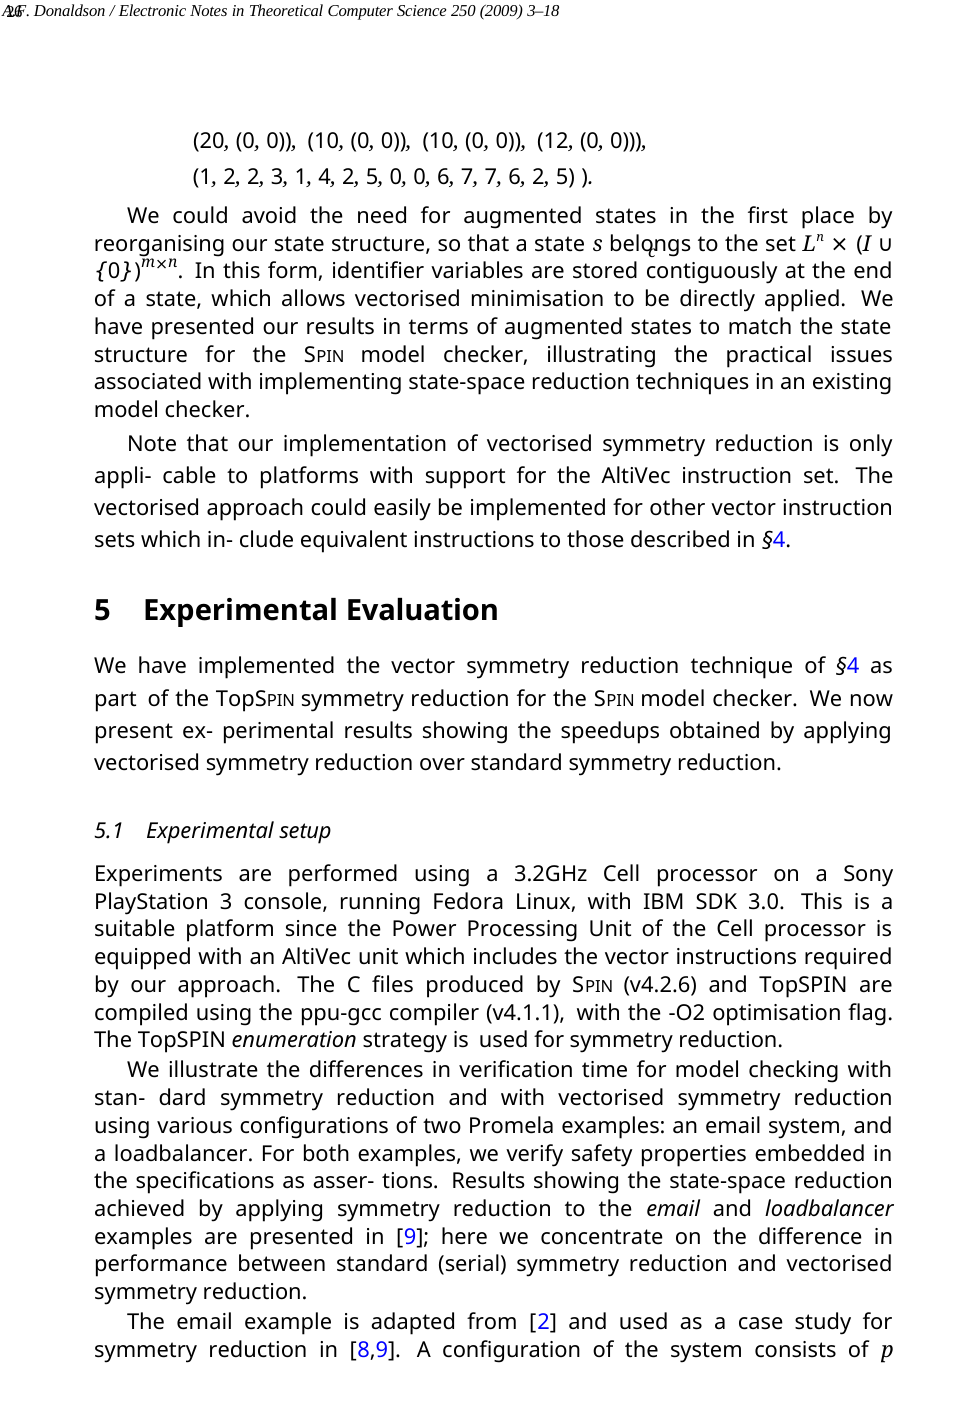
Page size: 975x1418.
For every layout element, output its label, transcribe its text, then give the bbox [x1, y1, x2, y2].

text (1, 2, 2, 3, 1, 4, 2, 5, 0, 0, 6, 7, 7, 6, 2, 5) ). [193, 161, 937, 190]
text We have implemented the vector symmetry reduction technique of §4 as part of the TopSPIN symmetry reduction for the SPIN model checker. We now present ex- perimental results showing the speedups obtained by applying vectorised symmetry reduction over standard symmetry reduction. [94, 651, 893, 777]
text Experiments are performed using a 3.2GHz Cell processor on a Sony PlayStation 3 console, running Fedora Linux, with IBM SDK 3.0. This is a suitable platform since the Power Processing Unit of the Cell processor is equipped with an AltiVec unit which includes the vector instructions required by our approach. The C files produced by SPIN (v4.2.6) and TopSPIN are compiled using the ppu-gcc compiler (v4.1.1), with the -O2 optimisation flag. The TopSPIN enumeration strategy is used for symmetry reduction. [94, 859, 893, 1053]
text (20, (0, 0)), (10, (0, 0)), (10, (0, 0)), (12, (0, 0))), [193, 124, 937, 154]
subtitle Experimental Evaluation [94, 590, 937, 629]
text Note that our implementation of vectorised symmetry reduction is only appli- cable to platforms with support for the AltiVec instruction set. The vectorised approach could easily be implemented for other vector instruction sets which in- clude equivalent instructions to those described in §4. [94, 428, 893, 554]
list Experimental setup [94, 815, 937, 844]
text We illustrate the differences in verification time for model checking with stan- dard symmetry reduction and with vectorised symmetry reduction using various configurations of two Promela examples: an email system, and a loadbalancer. For both examples, we verify safety properties embedded in the specifications as asser- tions. Results showing the state-space reduction achieved by applying symmetry reduction to the email and loadbalancer examples are presented in [9]; here we concentrate on the difference in performance between standard (serial) symmetry reduction and vectorised symmetry reduction. [94, 1056, 893, 1305]
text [94, 1308, 893, 1363]
text We could avoid the need for augmented states in the first place by reorganising our state structure, so that a state s belongs to the set Ln × (I ∪ {0})m×n. In this form, identifier variables are stored contiguously at the end of a state, which allows vectorised minimisation to be directly applied. We have presented our results in terms of augmented states to match the state structure for the SPIN model checker, illustrating the practical issues associated with implementing state-space reduction techniques in an existing model checker. [94, 201, 893, 423]
